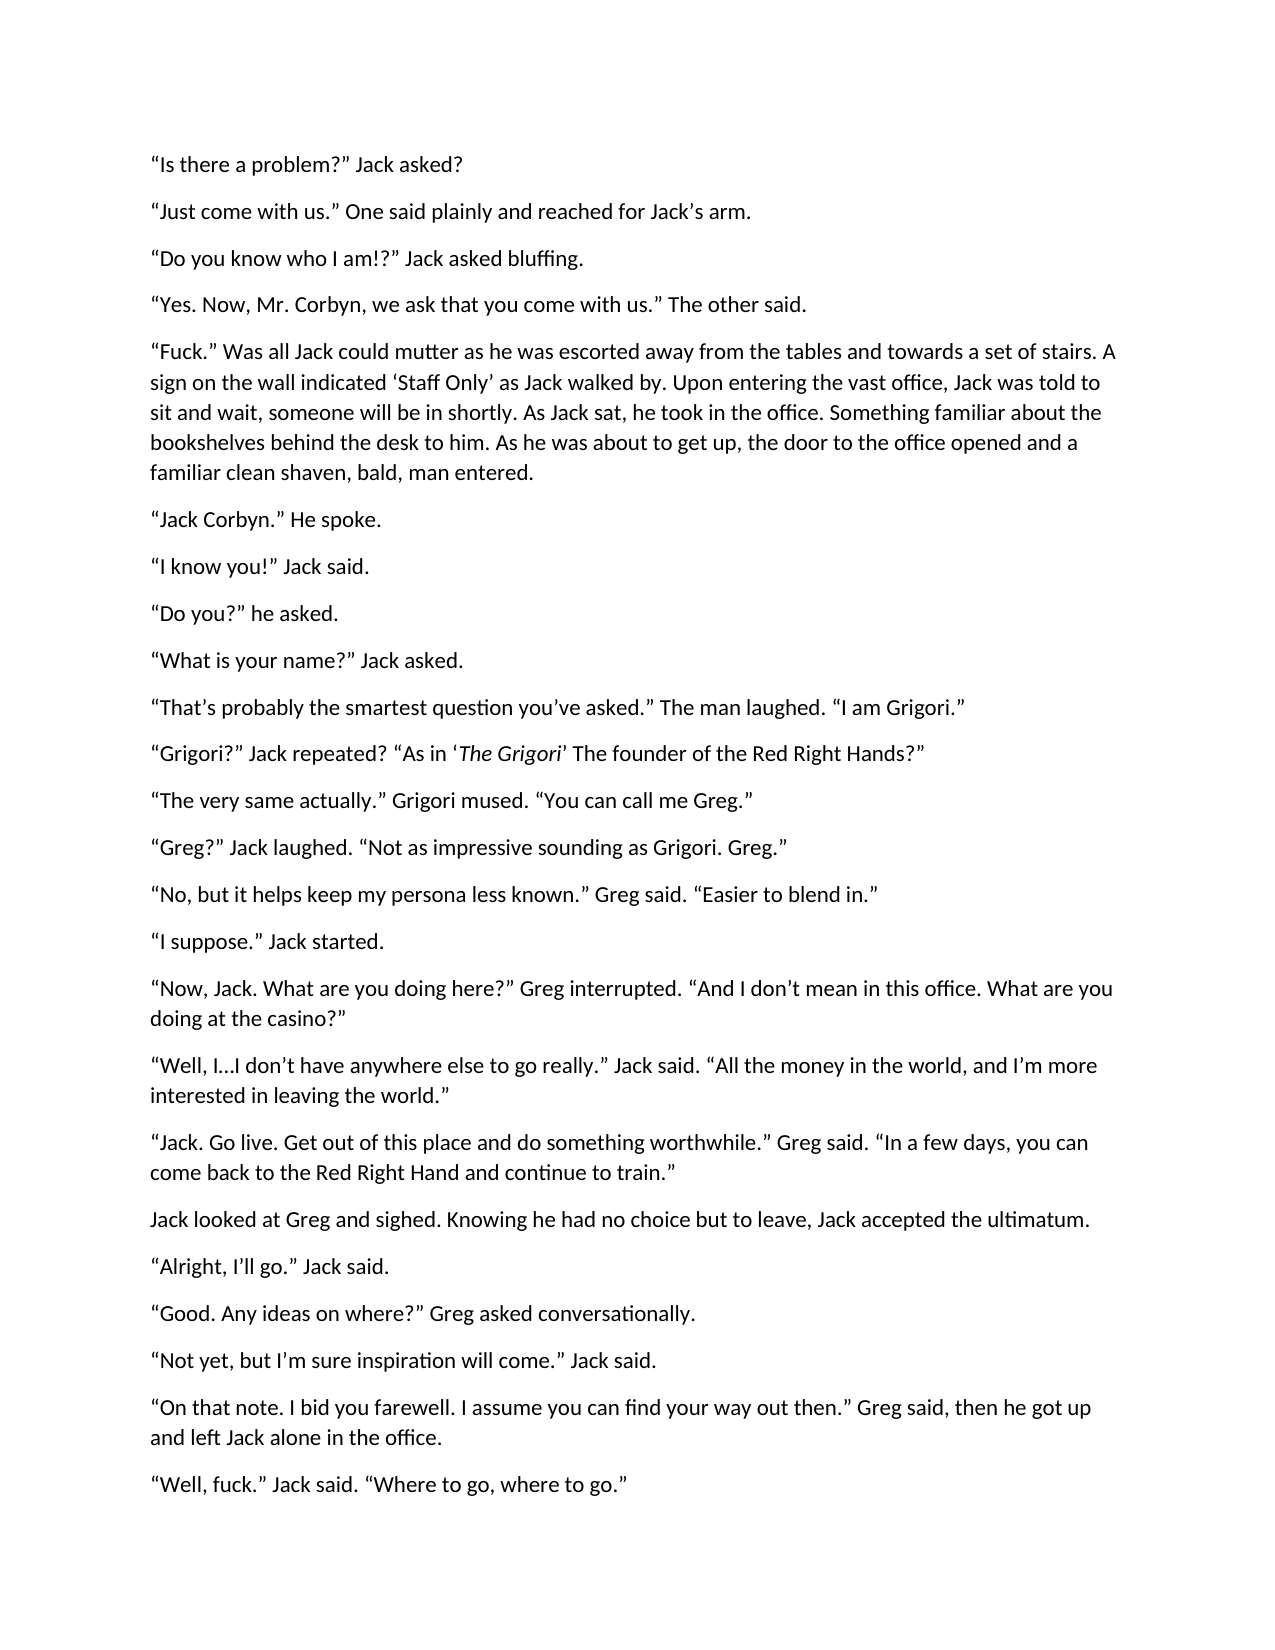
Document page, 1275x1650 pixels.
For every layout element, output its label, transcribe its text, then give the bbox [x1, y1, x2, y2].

text “I know you!” Jack said. [150, 552, 1125, 580]
text “Just come with us.” One said plainly and reached for Jack’s arm. [150, 197, 1125, 225]
text “I suppose.” Jack started. [150, 927, 1125, 955]
text “Greg?” Jack laughed. “Not as impressive sounding as Grigori. Greg.” [150, 833, 1125, 861]
text “That’s probably the smartest question you’ve asked.” The man laughed. “I am Grigori.” [150, 693, 1125, 721]
text “Well, fuck.” Jack said. “Where to go, where to go.” [150, 1470, 1125, 1498]
text “Jack Corbyn.” He spoke. [150, 505, 1125, 533]
text “Do you?” he asked. [150, 599, 1125, 627]
text “Yes. Now, Mr. Corbyn, we ask that you come with us.” The other said. [150, 291, 1125, 319]
text “Grigori?” Jack repeated? “As in ‘The Grigori’ The founder of the Red Right Hands?” [150, 739, 1125, 768]
text “Jack. Go live. Get out of this place and do something worthwhile.” Greg said. “In a few days, you can come back to the Red Right Hand and continue to train.” [150, 1128, 1125, 1186]
text “Alright, I’ll go.” Jack said. [150, 1252, 1125, 1280]
text “No, but it helps keep my persona less known.” Greg said. “Easier to blend in.” [150, 880, 1125, 908]
text “Good. Any ideas on where?” Greg asked conversationally. [150, 1299, 1125, 1327]
text “What is your name?” Jack asked. [150, 646, 1125, 674]
text “The very same actually.” Grigori mused. “You can call me Greg.” [150, 786, 1125, 814]
text Jack looked at Greg and sighed. Knowing he had no choice but to leave, Jack accepted the ultimatum. [150, 1205, 1125, 1233]
text “Do you know who I am!?” Jack asked bluffing. [150, 244, 1125, 272]
text “Not yet, but I’m sure inspiration will come.” Jack said. [150, 1346, 1125, 1374]
text “Now, Jack. What are you doing here?” Greg interrupted. “And I don’t mean in this office. What are you doing at the casino?” [150, 974, 1125, 1032]
text “Well, I…I don’t have anywhere else to go really.” Jack said. “All the money in the world, and I’m more interested in leaving the world.” [150, 1051, 1125, 1109]
text “On that note. I bid you farewell. I assume you can find your way out then.” Greg said, then he got up and left Jack alone in the office. [150, 1393, 1125, 1451]
text “Fuck.” Was all Jack could mutter as he was escorted away from the tables and towards a set of stairs. A sign on the wall indicated ‘Staff Only’ as Jack walked by. Upon entering the vast office, Jack was told to sit and wait, someone will be in shortly. As Jack sat, he took in the office. Something familiar about the bookshelves behind the desk to him. As he was about to get up, the door to the office opened and a familiar clean shaven, bald, man entered. [150, 337, 1125, 486]
text “Is there a problem?” Jack asked? [150, 150, 1125, 178]
